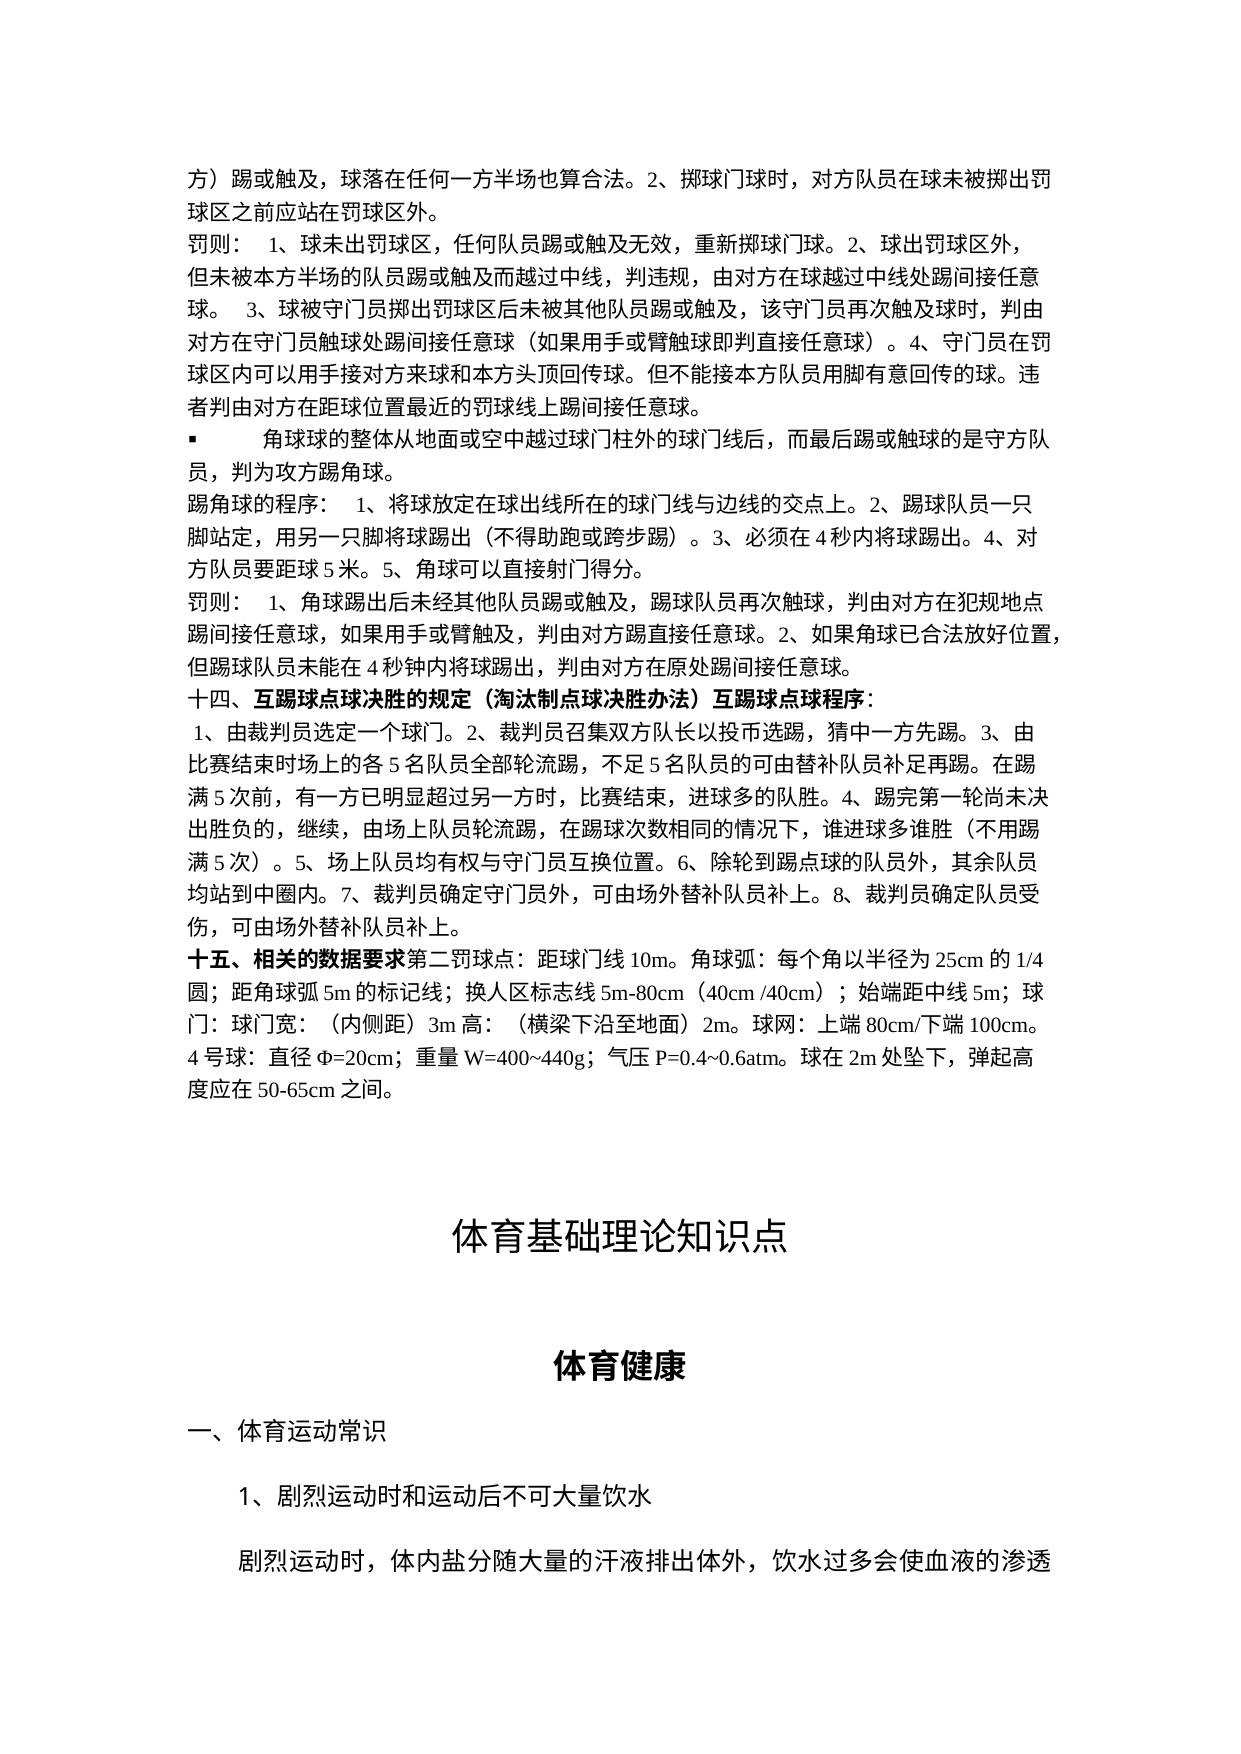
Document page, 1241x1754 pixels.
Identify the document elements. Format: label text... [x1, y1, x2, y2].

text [187, 1527, 1053, 1592]
list 角球球的整体从地面或空中越过球门柱外的球门线后，而最后踢或触球的是守方队员，判为攻方踢角球。 [187, 422, 1053, 487]
text 1、由裁判员选定一个球门。2、裁判员召集双方队长以投币选踢，猜中一方先踢。3、由比赛结束时场上的各5名队员全部轮流踢，不足5名队员的可由替补队员补足再踢。在踢满5次前，有一方已明显超过另一方时，比赛结束，进球多的队胜。4、踢完第一轮尚未决出胜负的，继续，由场上队员轮流踢，在踢球次数相同的情况下，谁进球多谁胜（不用踢满5次）。5、场上队员均有权与守门员互换位置。6、除轮到踢点球的队员外，其余队员均站到中圈内。7、裁判员确定守门员外，可由场外替补队员补上。8、裁判员确定队员受伤，可由场外替补队员补上。 [187, 714, 1053, 942]
text 1、剧烈运动时和运动后不可大量饮水 [187, 1462, 1053, 1527]
list 互踢球点球决胜的规定（淘汰制点球决胜办法）互踢球点球程序： [187, 682, 1053, 714]
text 罚则： 1、球未出罚球区，任何队员踢或触及无效，重新掷球门球。2、球出罚球区外，但未被本方半场的队员踢或触及而越过中线，判违规，由对方在球越过中线处踢间接任意球。 3、球被守门员掷出罚球区后未被其他队员踢或触及，该守门员再次触及球时，判由对方在守门员触球处踢间接任意球（如果用手或臂触球即判直接任意球）。4、守门员在罚球区内可以用手接对方来球和本方头顶回传球。但不能接本方队员用脚有意回传的球。违者判由对方在距球位置最近的罚球线上踢间接任意球。 [187, 227, 1053, 422]
text 体育基础理论知识点 [187, 1202, 1053, 1267]
text 一、体育运动常识 [187, 1397, 1053, 1462]
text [187, 162, 1053, 227]
text 体育健康 [187, 1332, 1053, 1397]
text 踢角球的程序： 1、将球放定在球出线所在的球门线与边线的交点上。2、踢球队员一只脚站定，用另一只脚将球踢出（不得助跑或跨步踢）。3、必须在4秒内将球踢出。4、对方队员要距球5米。5、角球可以直接射门得分。 [187, 487, 1053, 584]
text 罚则： 1、角球踢出后未经其他队员踢或触及，踢球队员再次触球，判由对方在犯规地点踢间接任意球，如果用手或臂触及，判由对方踢直接任意球。2、如果角球已合法放好位置，但踢球队员未能在4秒钟内将球踢出，判由对方在原处踢间接任意球。 [187, 584, 1053, 682]
text 十五、相关的数据要求第二罚球点：距球门线10m。角球弧：每个角以半径为25cm 的1/4圆；距角球弧5m的标记线；换人区标志线5m-80cm（40cm /40cm）；始端距中线5m；球门：球门宽：（内侧距）3m 高：（横梁下沿至地面）2m。球网：上端80cm/下端100cm。 4号球：直径Φ=20cm；重量W=400~440g；气压P=0.4~0.6atm。球在2m处坠下，弹起高度应在50-65cm之间。 [187, 942, 1053, 1104]
